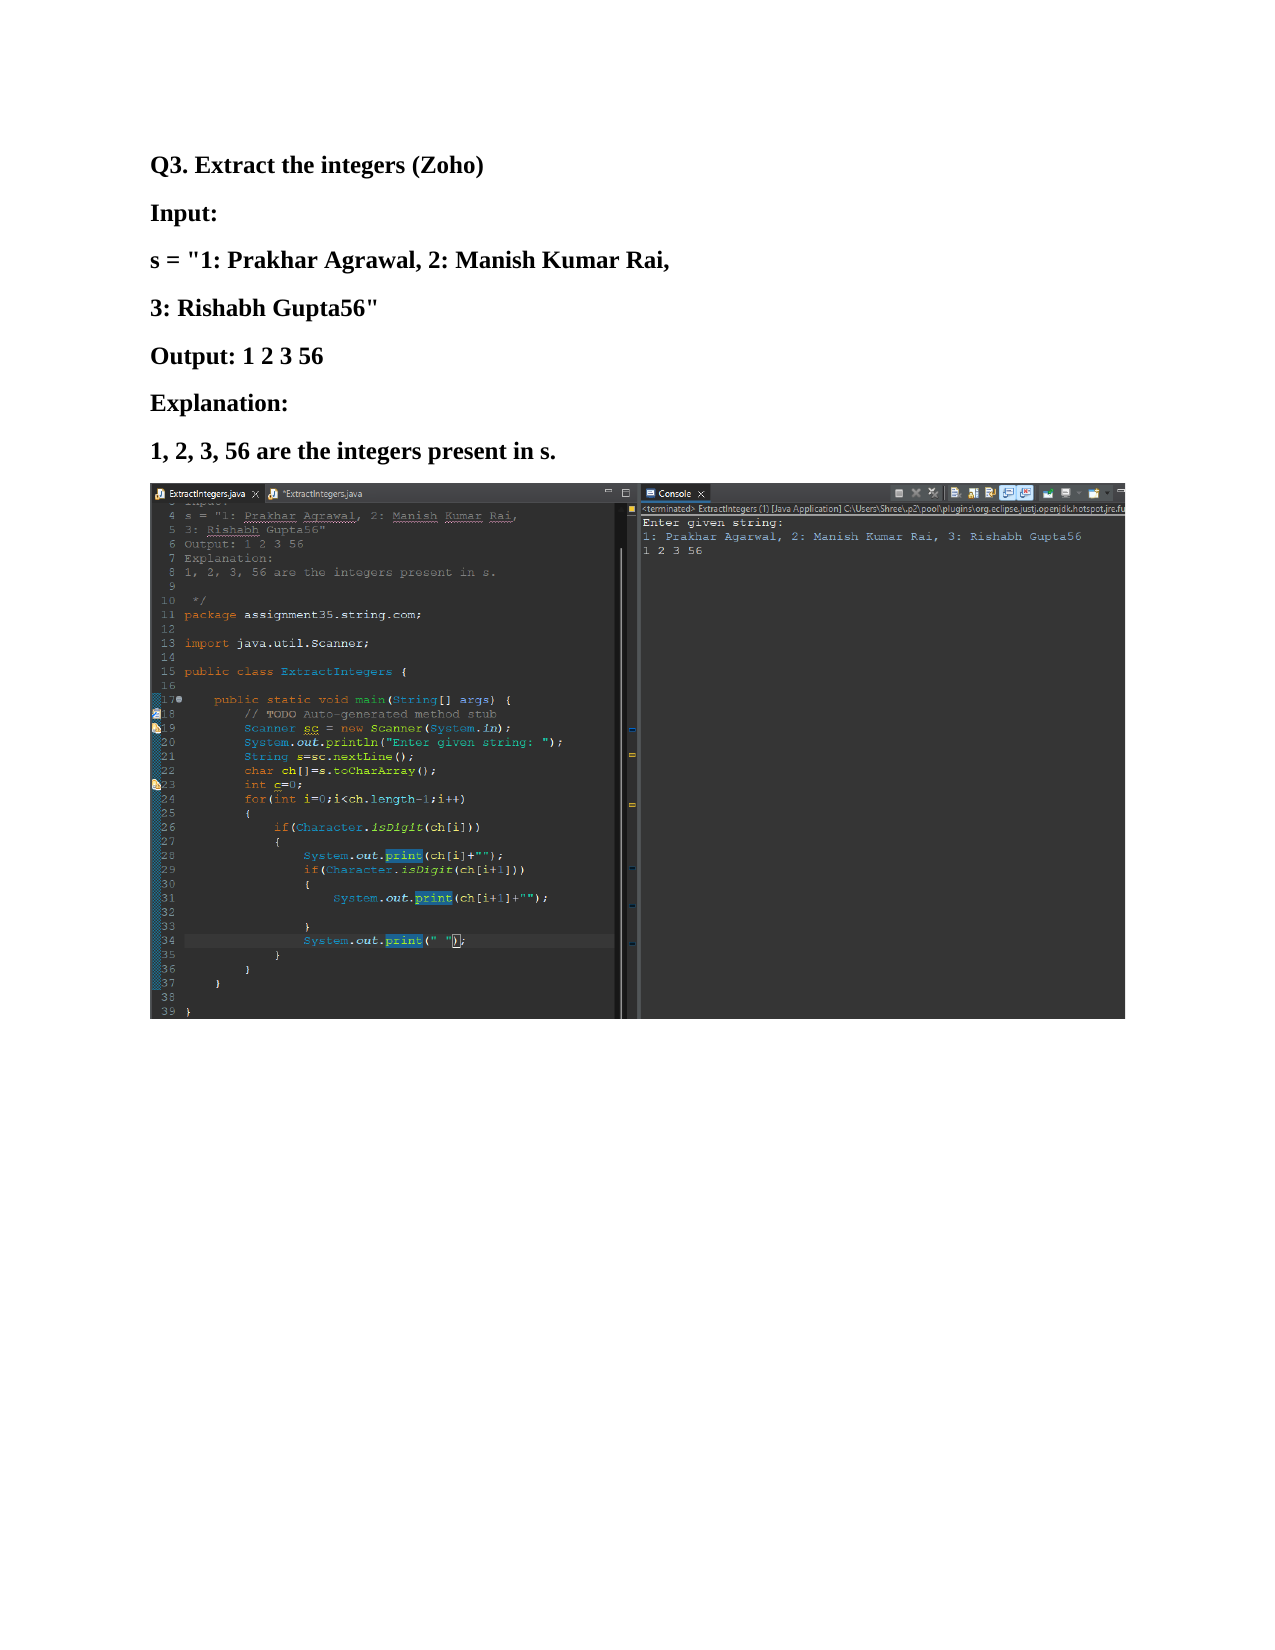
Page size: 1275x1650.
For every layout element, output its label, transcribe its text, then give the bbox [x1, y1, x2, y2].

text Input: [150, 198, 1125, 226]
text Explanation: [150, 388, 1125, 417]
text Output: 1 2 3 56 [150, 341, 1125, 369]
picture [150, 483, 1125, 1019]
text Q3. Extract the integers (Zoho) [150, 150, 1125, 179]
text 1, 2, 3, 56 are the integers present in s. [150, 436, 1125, 465]
text 3: Rishabh Gupta56" [150, 293, 1125, 322]
text s = "1: Prakhar Agrawal, 2: Manish Kumar Rai, [150, 245, 1125, 274]
